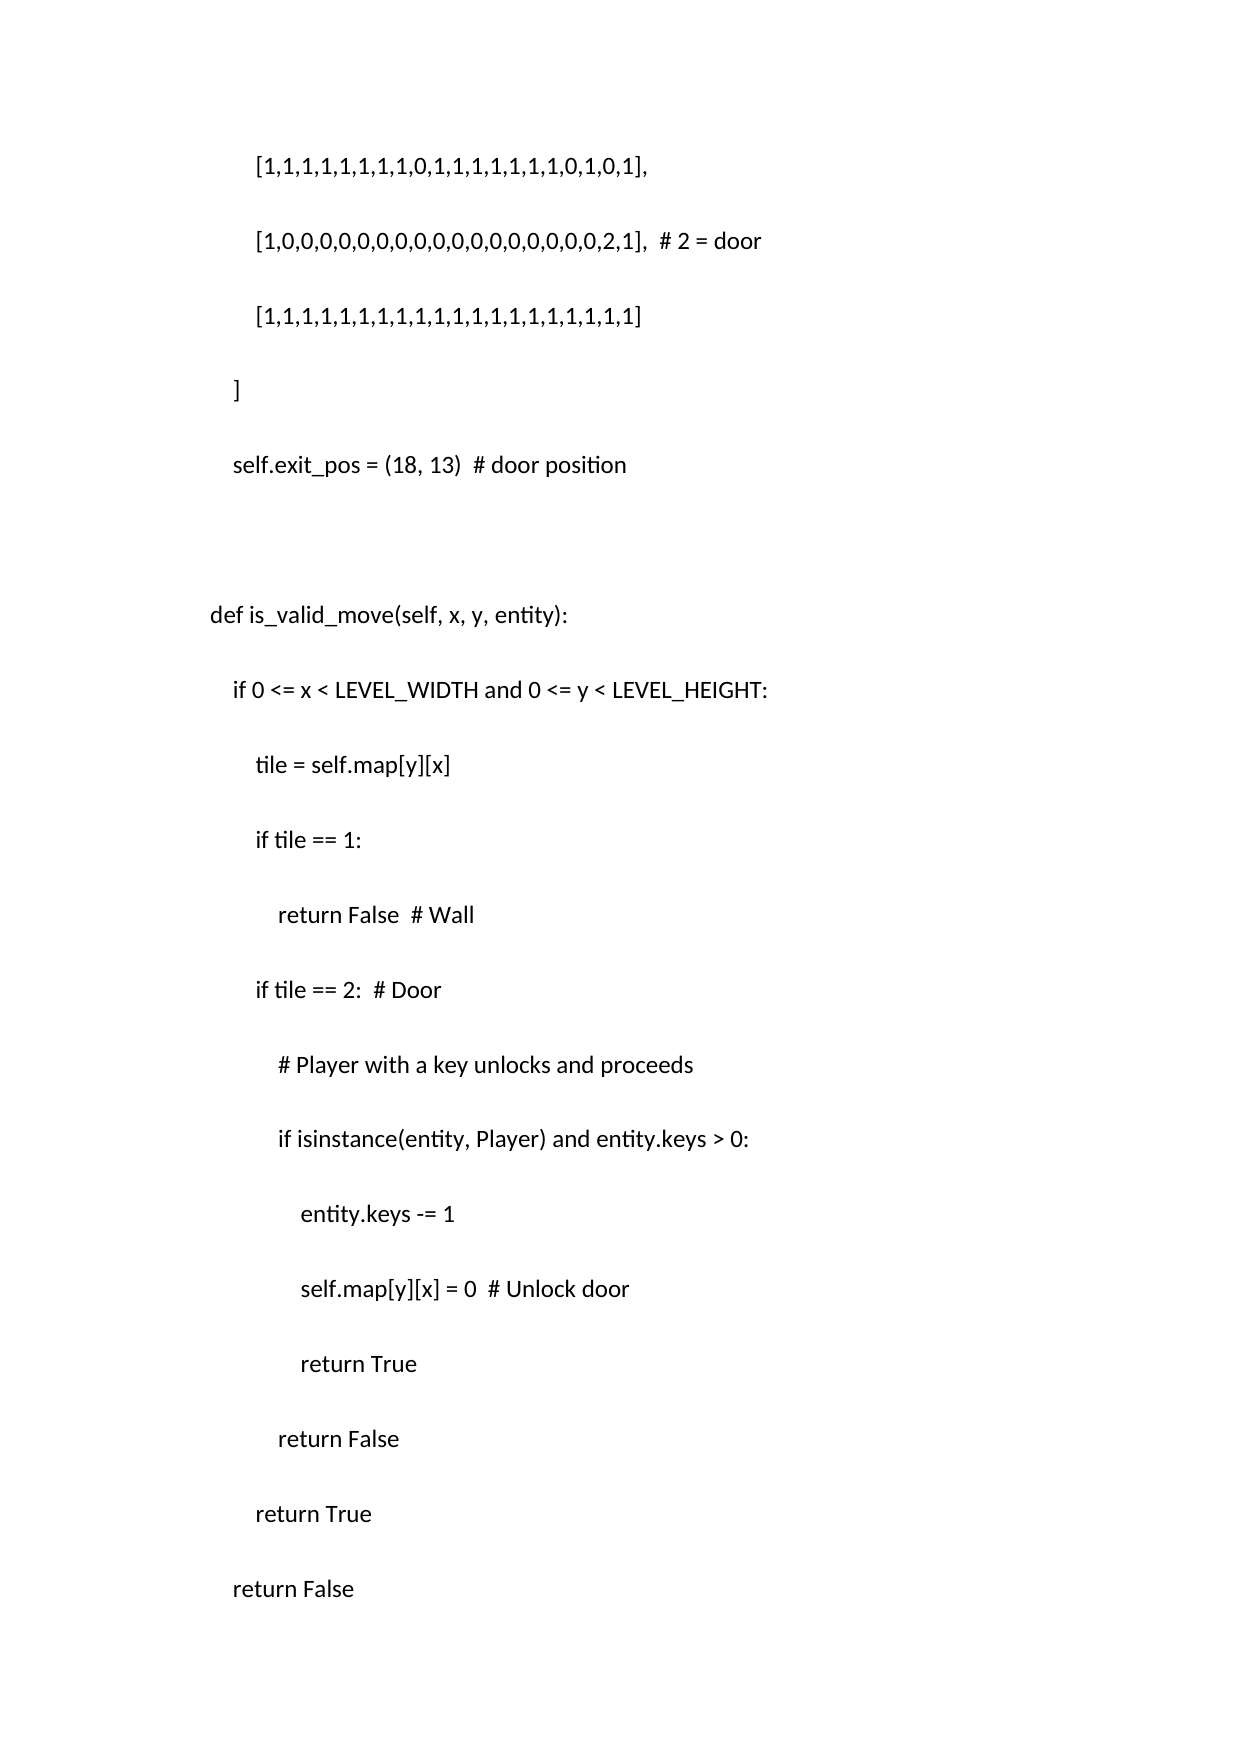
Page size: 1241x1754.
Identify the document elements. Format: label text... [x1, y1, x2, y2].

text return True [150, 1348, 1090, 1379]
text if tile == 1: [150, 824, 1090, 854]
text [1,1,1,1,1,1,1,1,1,1,1,1,1,1,1,1,1,1,1,1] [150, 300, 1090, 330]
text def is_valid_move(self, x, y, entity): [150, 599, 1090, 630]
text [1,1,1,1,1,1,1,1,0,1,1,1,1,1,1,1,0,1,0,1], [150, 150, 1090, 181]
text # Player with a key unlocks and proceeds [150, 1049, 1090, 1079]
text tile = self.map[y][x] [150, 749, 1090, 780]
text if tile == 2: # Door [150, 974, 1090, 1004]
text [1,0,0,0,0,0,0,0,0,0,0,0,0,0,0,0,0,0,2,1], # 2 = door [150, 225, 1090, 255]
text if 0 <= x < LEVEL_WIDTH and 0 <= y < LEVEL_HEIGHT: [150, 674, 1090, 705]
text ] [150, 375, 1090, 405]
text self.map[y][x] = 0 # Unlock door [150, 1273, 1090, 1304]
text return False [150, 1423, 1090, 1454]
text return False # Wall [150, 899, 1090, 929]
text return False [150, 1573, 1090, 1603]
text return True [150, 1498, 1090, 1529]
text self.exit_pos = (18, 13) # door position [150, 449, 1090, 480]
text if isinstance(entity, Player) and entity.keys > 0: [150, 1124, 1090, 1154]
text entity.keys -= 1 [150, 1198, 1090, 1229]
